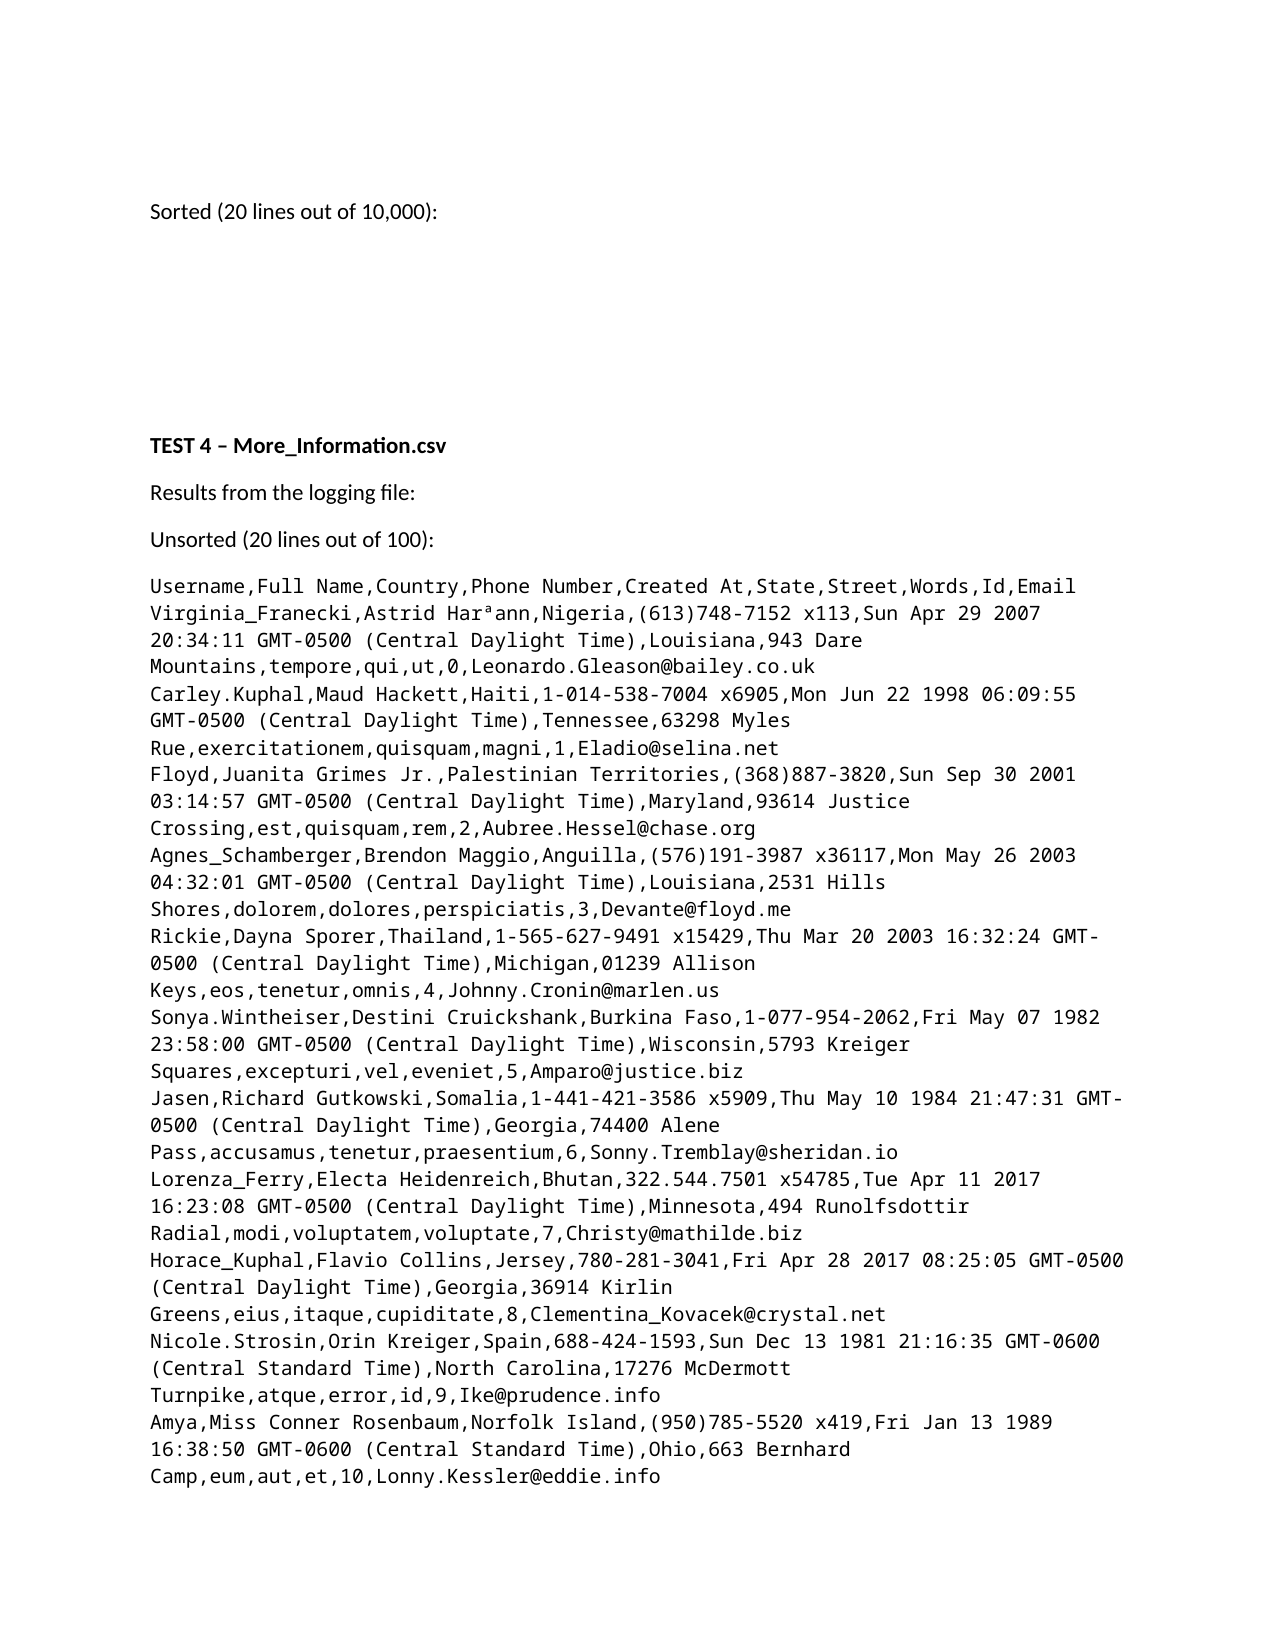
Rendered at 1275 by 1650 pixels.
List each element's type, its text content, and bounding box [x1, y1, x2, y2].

text TEST 4 – More_Information.csv [150, 431, 1125, 459]
text Virginia_Franecki,Astrid Harªann,Nigeria,(613)748-7152 x113,Sun Apr 29 2007 20:34:11 GMT-0500 (Central Daylight Time),Louisiana,943 Dare Mountains,tempore,qui,ut,0,Leonardo.Gleason@bailey.co.uk [150, 599, 1125, 680]
text Nicole.Strosin,Orin Kreiger,Spain,688-424-1593,Sun Dec 13 1981 21:16:35 GMT-0600 (Central Standard Time),North Carolina,17276 McDermott Turnpike,atque,error,id,9,Ike@prudence.info [150, 1327, 1125, 1408]
text Agnes_Schamberger,Brendon Maggio,Anguilla,(576)191-3987 x36117,Mon May 26 2003 04:32:01 GMT-0500 (Central Daylight Time),Louisiana,2531 Hills Shores,dolorem,dolores,perspiciatis,3,Devante@floyd.me [150, 842, 1125, 923]
text Sorted (20 lines out of 10,000): [150, 197, 1125, 225]
text Horace_Kuphal,Flavio Collins,Jersey,780-281-3041,Fri Apr 28 2017 08:25:05 GMT-0500 (Central Daylight Time),Georgia,36914 Kirlin Greens,eius,itaque,cupiditate,8,Clementina_Kovacek@crystal.net [150, 1246, 1125, 1327]
text Jasen,Richard Gutkowski,Somalia,1-441-421-3586 x5909,Thu May 10 1984 21:47:31 GMT-0500 (Central Daylight Time),Georgia,74400 Alene Pass,accusamus,tenetur,praesentium,6,Sonny.Tremblay@sheridan.io [150, 1084, 1125, 1165]
text Results from the logging file: [150, 478, 1125, 506]
text Sonya.Wintheiser,Destini Cruickshank,Burkina Faso,1-077-954-2062,Fri May 07 1982 23:58:00 GMT-0500 (Central Daylight Time),Wisconsin,5793 Kreiger Squares,excepturi,vel,eveniet,5,Amparo@justice.biz [150, 1003, 1125, 1084]
text Unsorted (20 lines out of 100): [150, 525, 1125, 553]
text Username,Full Name,Country,Phone Number,Created At,State,Street,Words,Id,Email [150, 572, 1125, 599]
text Floyd,Juanita Grimes Jr.,Palestinian Territories,(368)887-3820,Sun Sep 30 2001 03:14:57 GMT-0500 (Central Daylight Time),Maryland,93614 Justice Crossing,est,quisquam,rem,2,Aubree.Hessel@chase.org [150, 761, 1125, 842]
text Amya,Miss Conner Rosenbaum,Norfolk Island,(950)785-5520 x419,Fri Jan 13 1989 16:38:50 GMT-0600 (Central Standard Time),Ohio,663 Bernhard Camp,eum,aut,et,10,Lonny.Kessler@eddie.info [150, 1408, 1125, 1489]
text Lorenza_Ferry,Electa Heidenreich,Bhutan,322.544.7501 x54785,Tue Apr 11 2017 16:23:08 GMT-0500 (Central Daylight Time),Minnesota,494 Runolfsdottir Radial,modi,voluptatem,voluptate,7,Christy@mathilde.biz [150, 1165, 1125, 1246]
text Rickie,Dayna Sporer,Thailand,1-565-627-9491 x15429,Thu Mar 20 2003 16:32:24 GMT-0500 (Central Daylight Time),Michigan,01239 Allison Keys,eos,tenetur,omnis,4,Johnny.Cronin@marlen.us [150, 923, 1125, 1003]
text Carley.Kuphal,Maud Hackett,Haiti,1-014-538-7004 x6905,Mon Jun 22 1998 06:09:55 GMT-0500 (Central Daylight Time),Tennessee,63298 Myles Rue,exercitationem,quisquam,magni,1,Eladio@selina.net [150, 680, 1125, 761]
